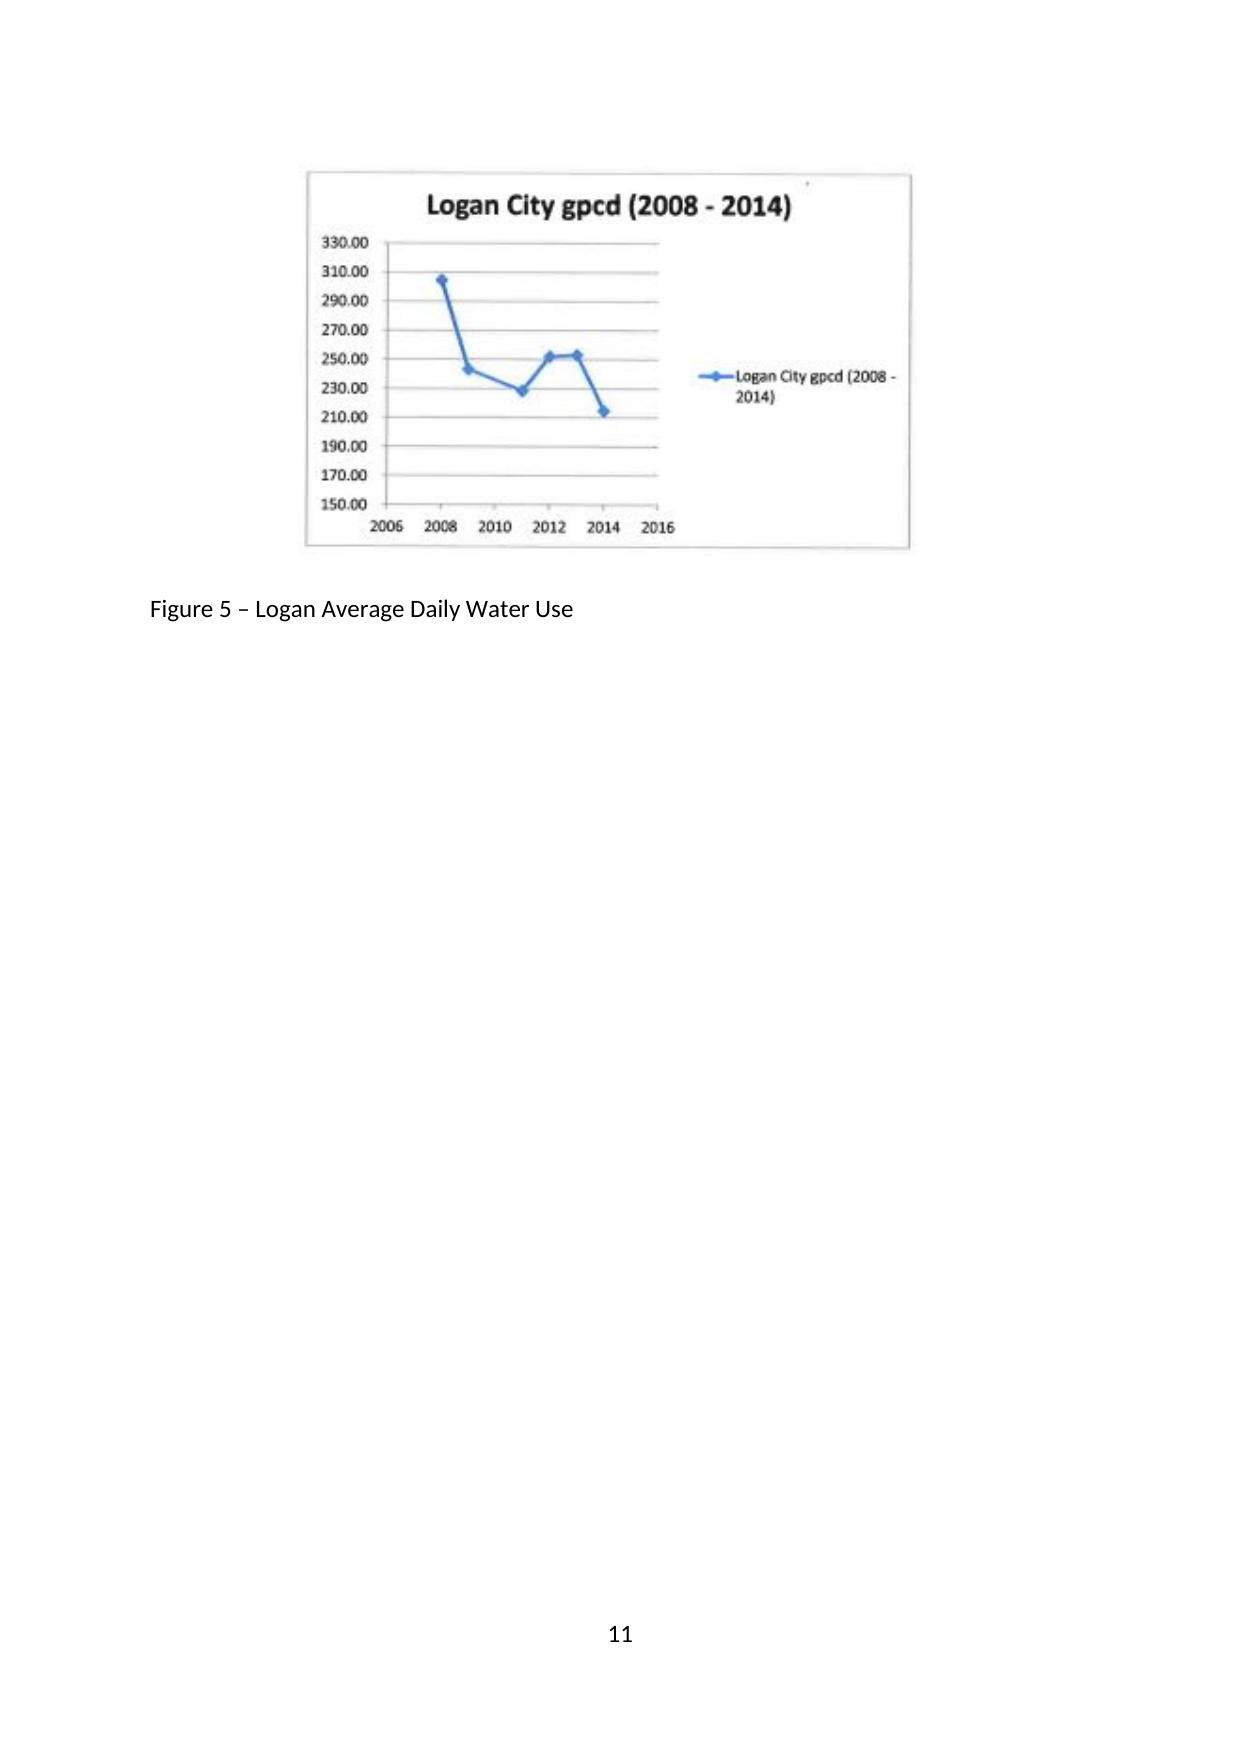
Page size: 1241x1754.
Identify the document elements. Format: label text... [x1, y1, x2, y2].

text Figure 5 – Logan Average Daily Water Use [150, 593, 1090, 623]
picture [269, 150, 971, 579]
